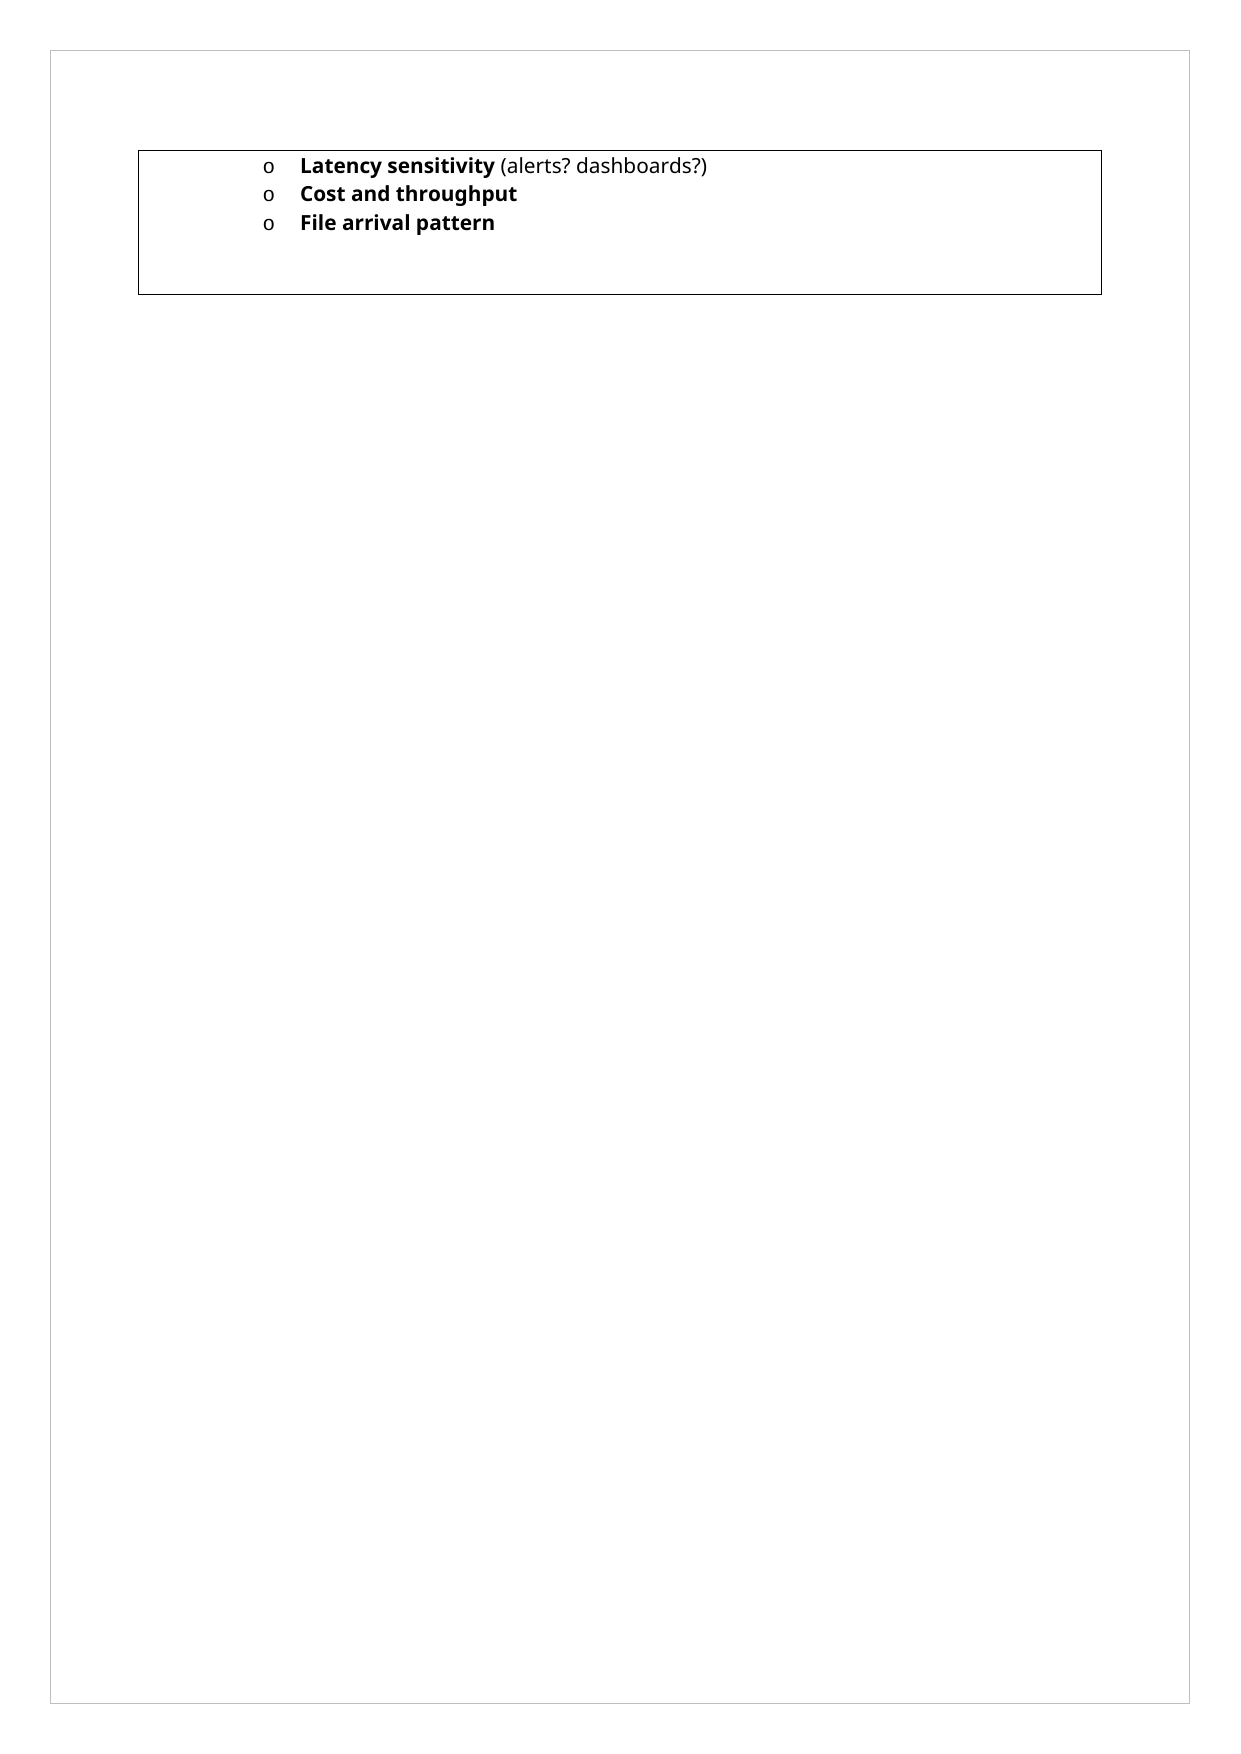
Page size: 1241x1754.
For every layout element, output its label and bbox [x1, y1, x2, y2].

table_header [139, 151, 1101, 294]
